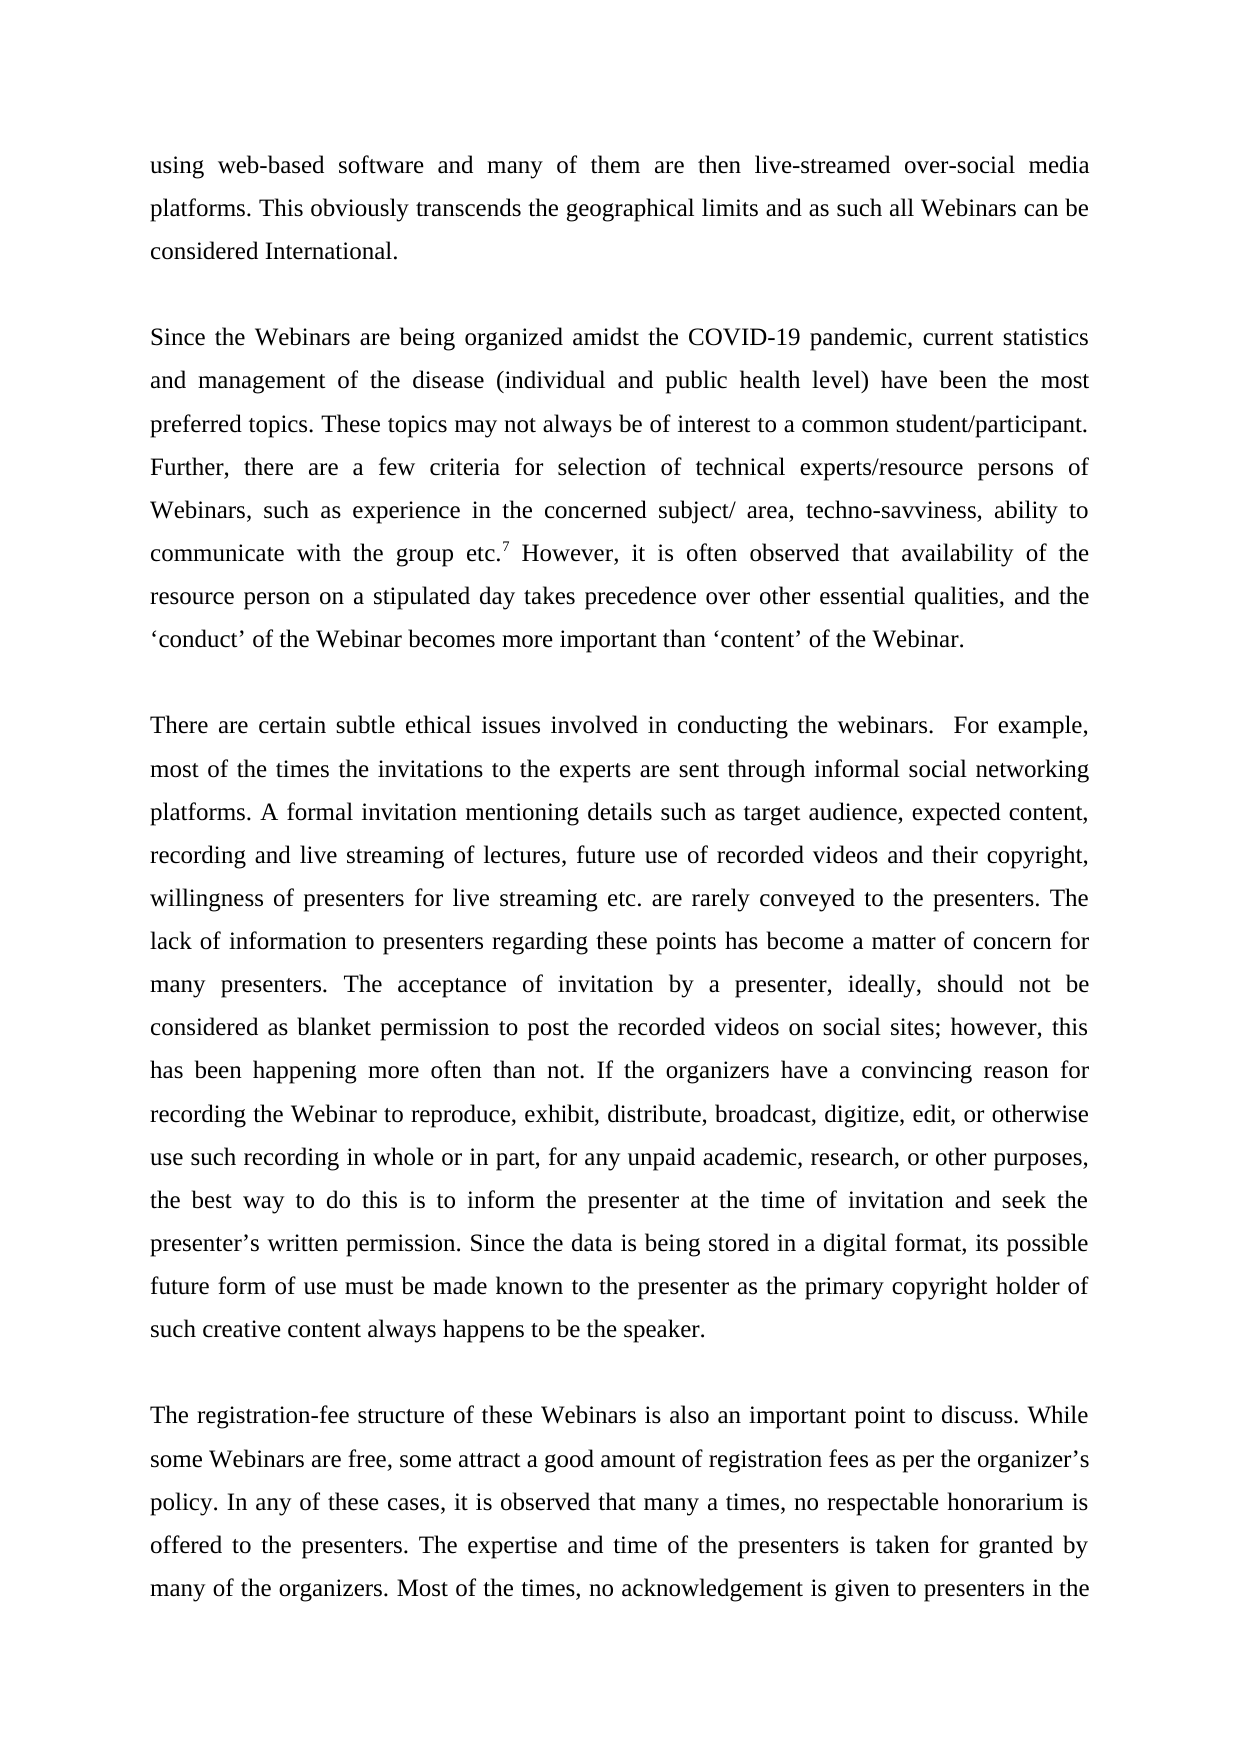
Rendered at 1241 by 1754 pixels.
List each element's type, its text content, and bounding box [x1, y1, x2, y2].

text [150, 150, 1090, 265]
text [150, 1401, 1090, 1602]
text There are certain subtle ethical issues involved in conducting the webinars. For example, most of the times the invitations to the experts are sent through informal social networking platforms. A formal invitation mentioning details such as target audience, expected content, recording and live streaming of lectures, future use of recorded videos and their copyright, willingness of presenters for live streaming etc. are rarely conveyed to the presenters. The lack of information to presenters regarding these points has become a matter of concern for many presenters. The acceptance of invitation by a presenter, ideally, should not be considered as blanket permission to post the recorded videos on social sites; however, this has been happening more often than not. If the organizers have a convincing reason for recording the Webinar to reproduce, exhibit, distribute, broadcast, digitize, edit, or otherwise use such recording in whole or in part, for any unpaid academic, research, or other purposes, the best way to do this is to inform the presenter at the time of invitation and seek the presenter’s written permission. Since the data is being stored in a digital format, its possible future form of use must be made known to the presenter as the primary copyright holder of such creative content always happens to be the speaker. [150, 711, 1090, 1343]
text Since the Webinars are being organized amidst the COVID-19 pandemic, current statistics and management of the disease (individual and public health level) have been the most preferred topics. These topics may not always be of interest to a common student/participant. Further, there are a few criteria for selection of technical experts/resource persons of Webinars, such as experience in the concerned subject/ area, techno-savviness, ability to communicate with the group etc.7 However, it is often observed that availability of the resource person on a stipulated day takes precedence over other essential qualities, and the ‘conduct’ of the Webinar becomes more important than ‘content’ of the Webinar. [150, 322, 1090, 653]
